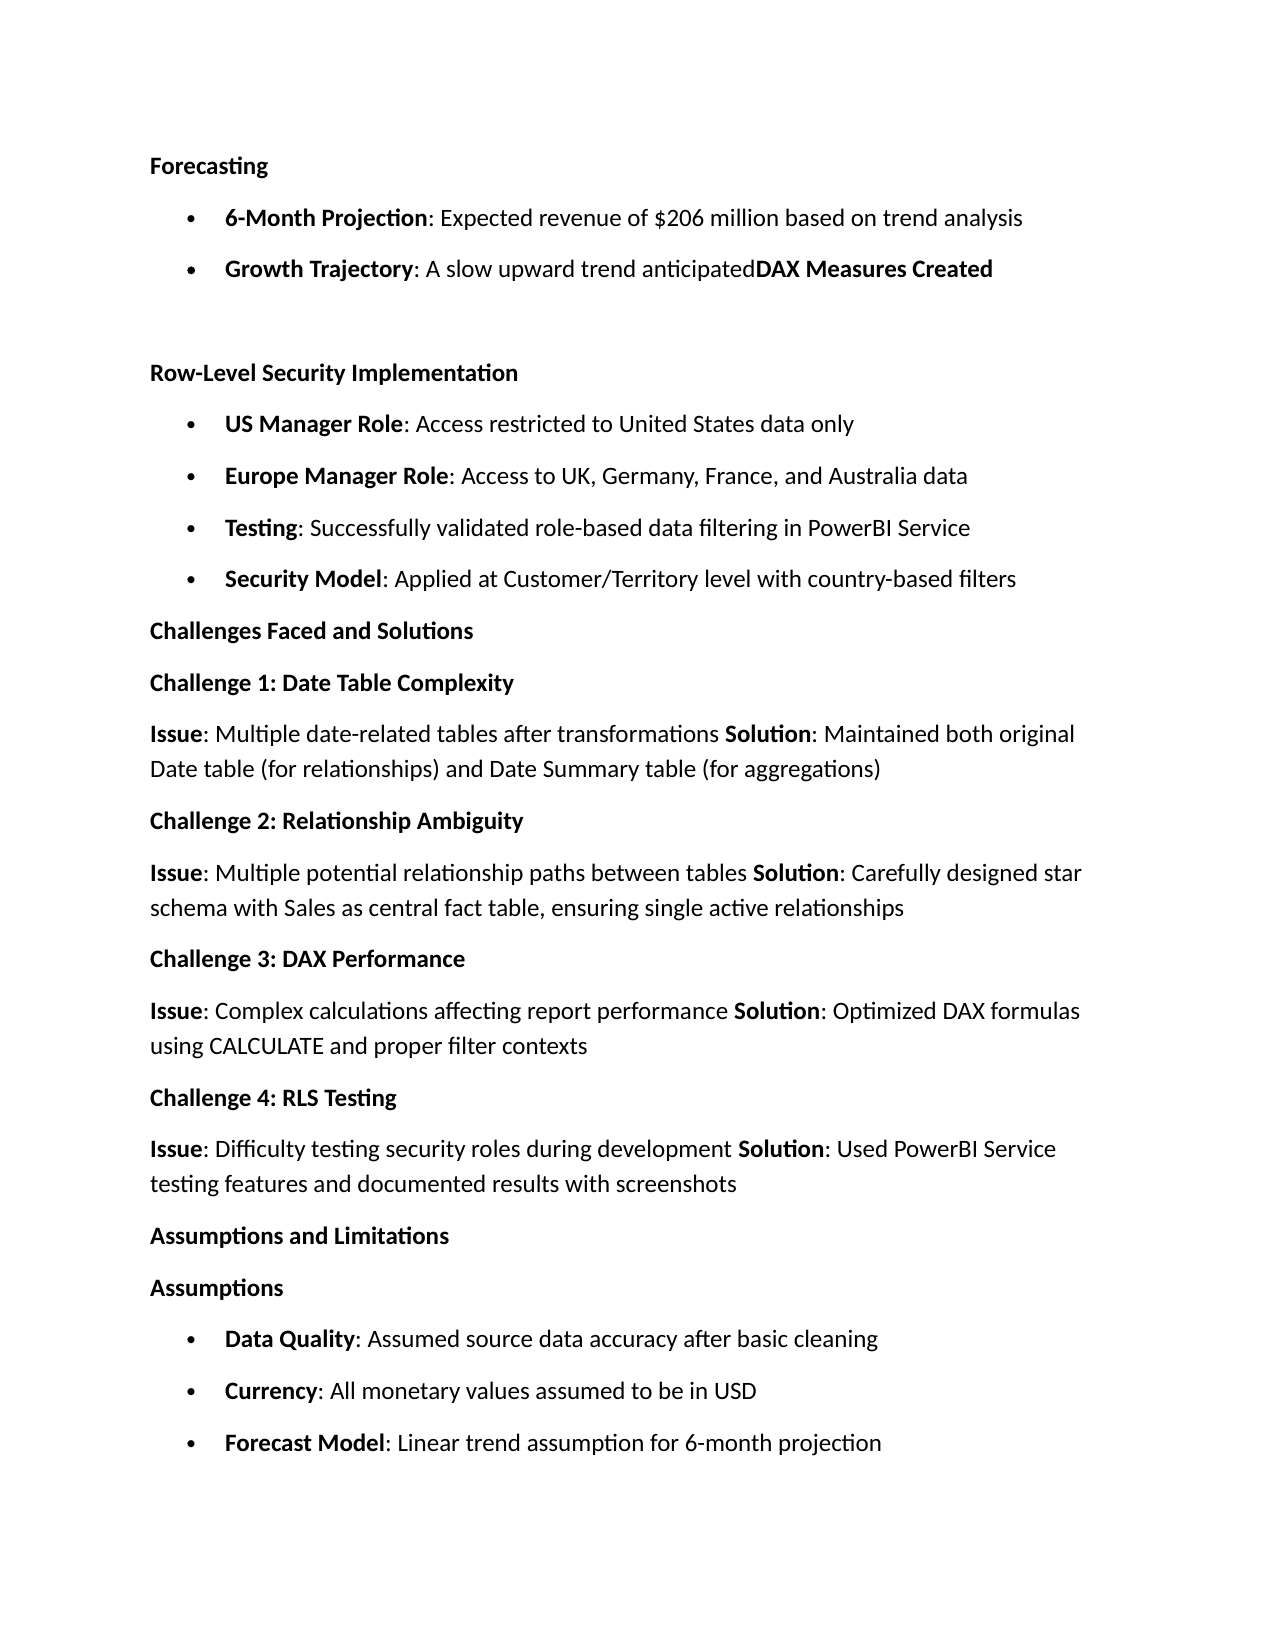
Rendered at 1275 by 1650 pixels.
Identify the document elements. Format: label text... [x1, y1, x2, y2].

text Issue: Multiple date-related tables after transformations Solution: Maintained both original Date table (for relationships) and Date Summary table (for aggregations) [150, 718, 1125, 784]
list Data Quality: Assumed source data accuracy after basic cleaning [187, 1323, 1125, 1354]
list 6-Month Projection: Expected revenue of $206 million based on trend analysis [187, 202, 1125, 232]
list Currency: All monetary values assumed to be in USD [187, 1375, 1125, 1406]
list US Manager Role: Access restricted to United States data only [187, 408, 1125, 439]
list Forecast Model: Linear trend assumption for 6-month projection [187, 1427, 1125, 1457]
list Europe Manager Role: Access to UK, Germany, France, and Australia data [187, 460, 1125, 491]
text Challenges Faced and Solutions [150, 615, 1125, 646]
list Growth Trajectory: A slow upward trend anticipatedDAX Measures Created [187, 253, 1125, 284]
list Security Model: Applied at Customer/Territory level with country-based filters [187, 563, 1125, 594]
text Challenge 3: DAX Performance [150, 943, 1125, 974]
text Row-Level Security Implementation [150, 357, 1125, 387]
text Issue: Complex calculations affecting report performance Solution: Optimized DAX formulas using CALCULATE and proper filter contexts [150, 995, 1125, 1061]
text Assumptions and Limitations [150, 1220, 1125, 1251]
list Testing: Successfully validated role-based data filtering in PowerBI Service [187, 512, 1125, 542]
text Issue: Multiple potential relationship paths between tables Solution: Carefully designed star schema with Sales as central fact table, ensuring single active relationships [150, 857, 1125, 922]
text Challenge 4: RLS Testing [150, 1082, 1125, 1112]
text Forecasting [150, 150, 1125, 181]
text Issue: Difficulty testing security roles during development Solution: Used PowerBI Service testing features and documented results with screenshots [150, 1133, 1125, 1199]
text Challenge 1: Date Table Complexity [150, 667, 1125, 697]
text Assumptions [150, 1272, 1125, 1302]
text Challenge 2: Relationship Ambiguity [150, 805, 1125, 836]
